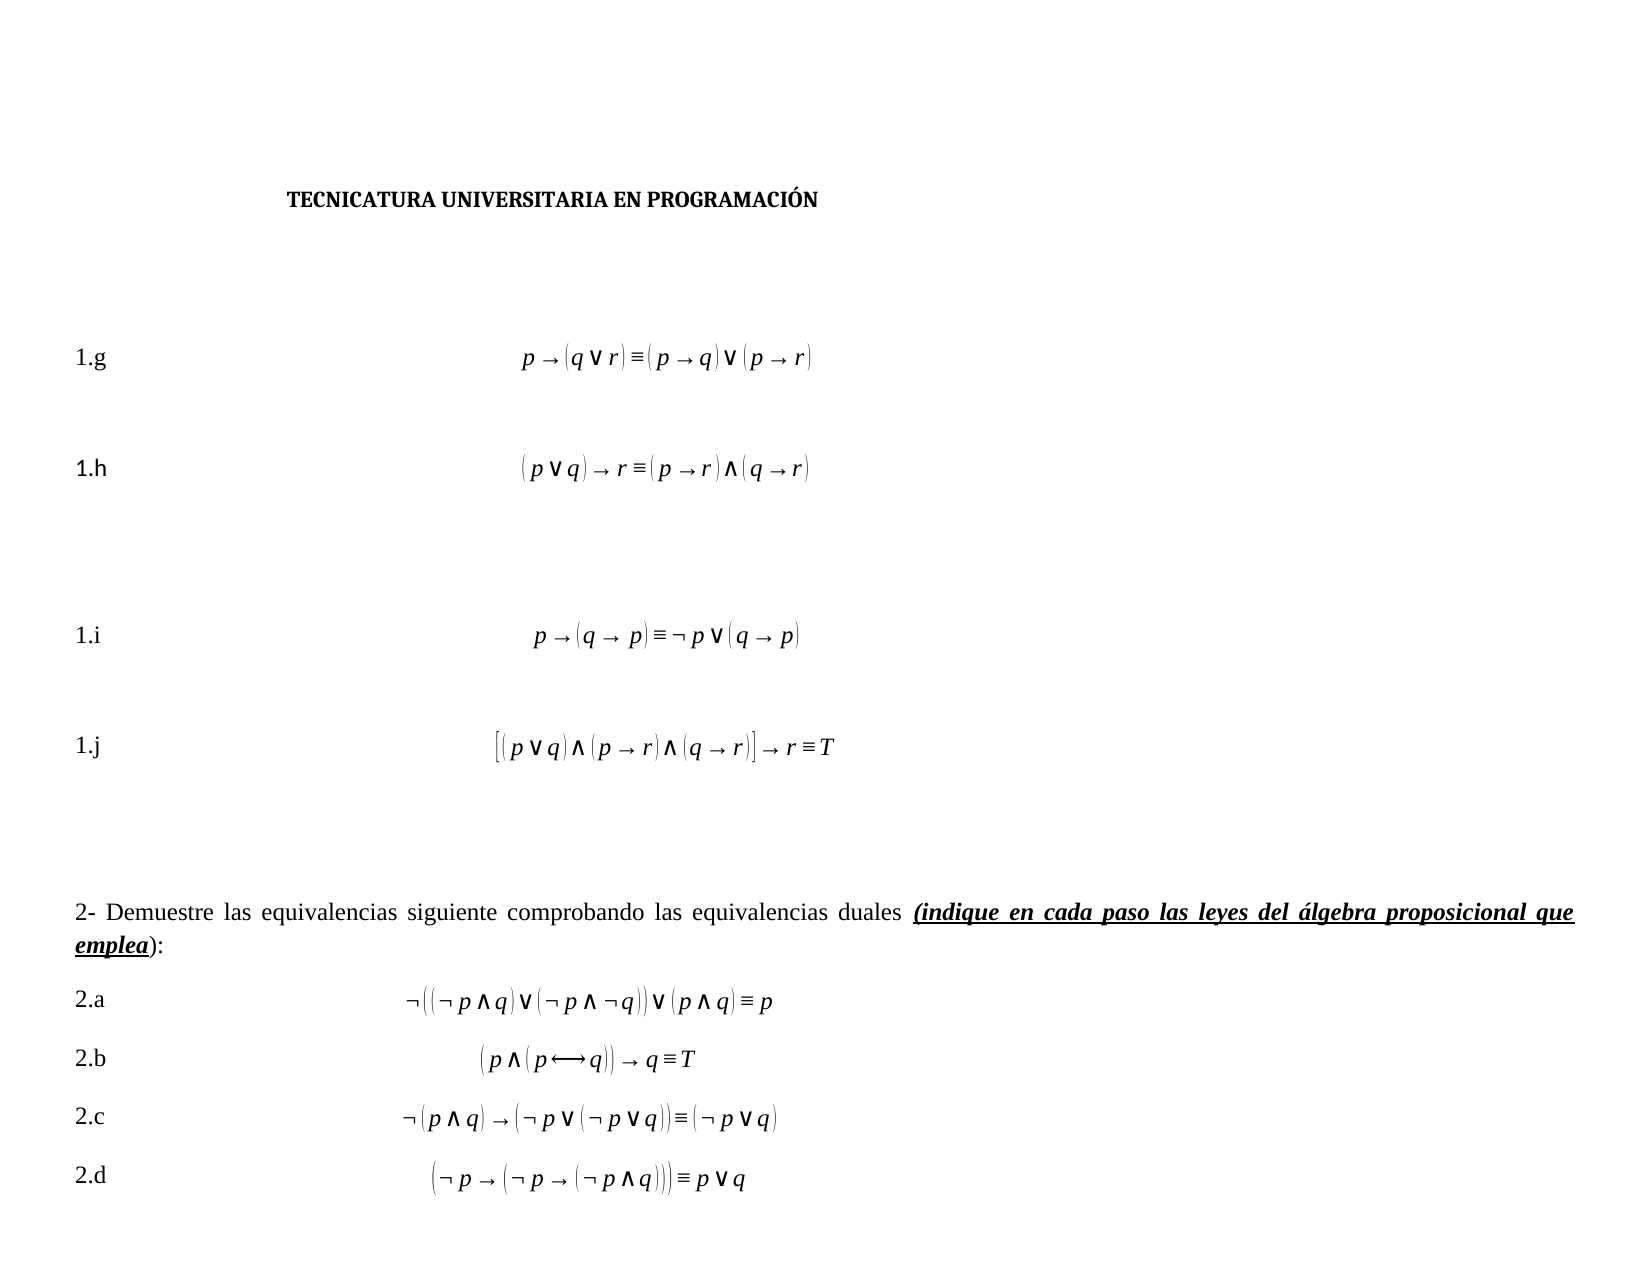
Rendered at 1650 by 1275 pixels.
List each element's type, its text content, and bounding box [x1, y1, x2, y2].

table_cell 1.i [64, 620, 178, 730]
table_cell 1.j [64, 730, 178, 844]
table_cell [179, 730, 1153, 844]
table_header 2.a [64, 984, 178, 1043]
table_cell [178, 1101, 999, 1160]
table_cell [179, 620, 1153, 730]
table_cell [178, 1043, 999, 1101]
text 2- Demuestre las equivalencias siguiente comprobando las equivalencias duales (indique en cada paso las leyes del álgebra proposicional que emplea): [75, 897, 1575, 959]
table_cell 2.b [64, 1043, 178, 1101]
table_cell 2.d [64, 1160, 178, 1222]
table_cell 1.g [64, 342, 178, 453]
table_cell [179, 453, 1153, 620]
table_cell 1.h [64, 453, 178, 620]
table_cell [178, 1160, 999, 1222]
table_header [178, 984, 999, 1043]
table_cell [179, 342, 1153, 453]
table_cell 2.c [64, 1101, 178, 1160]
